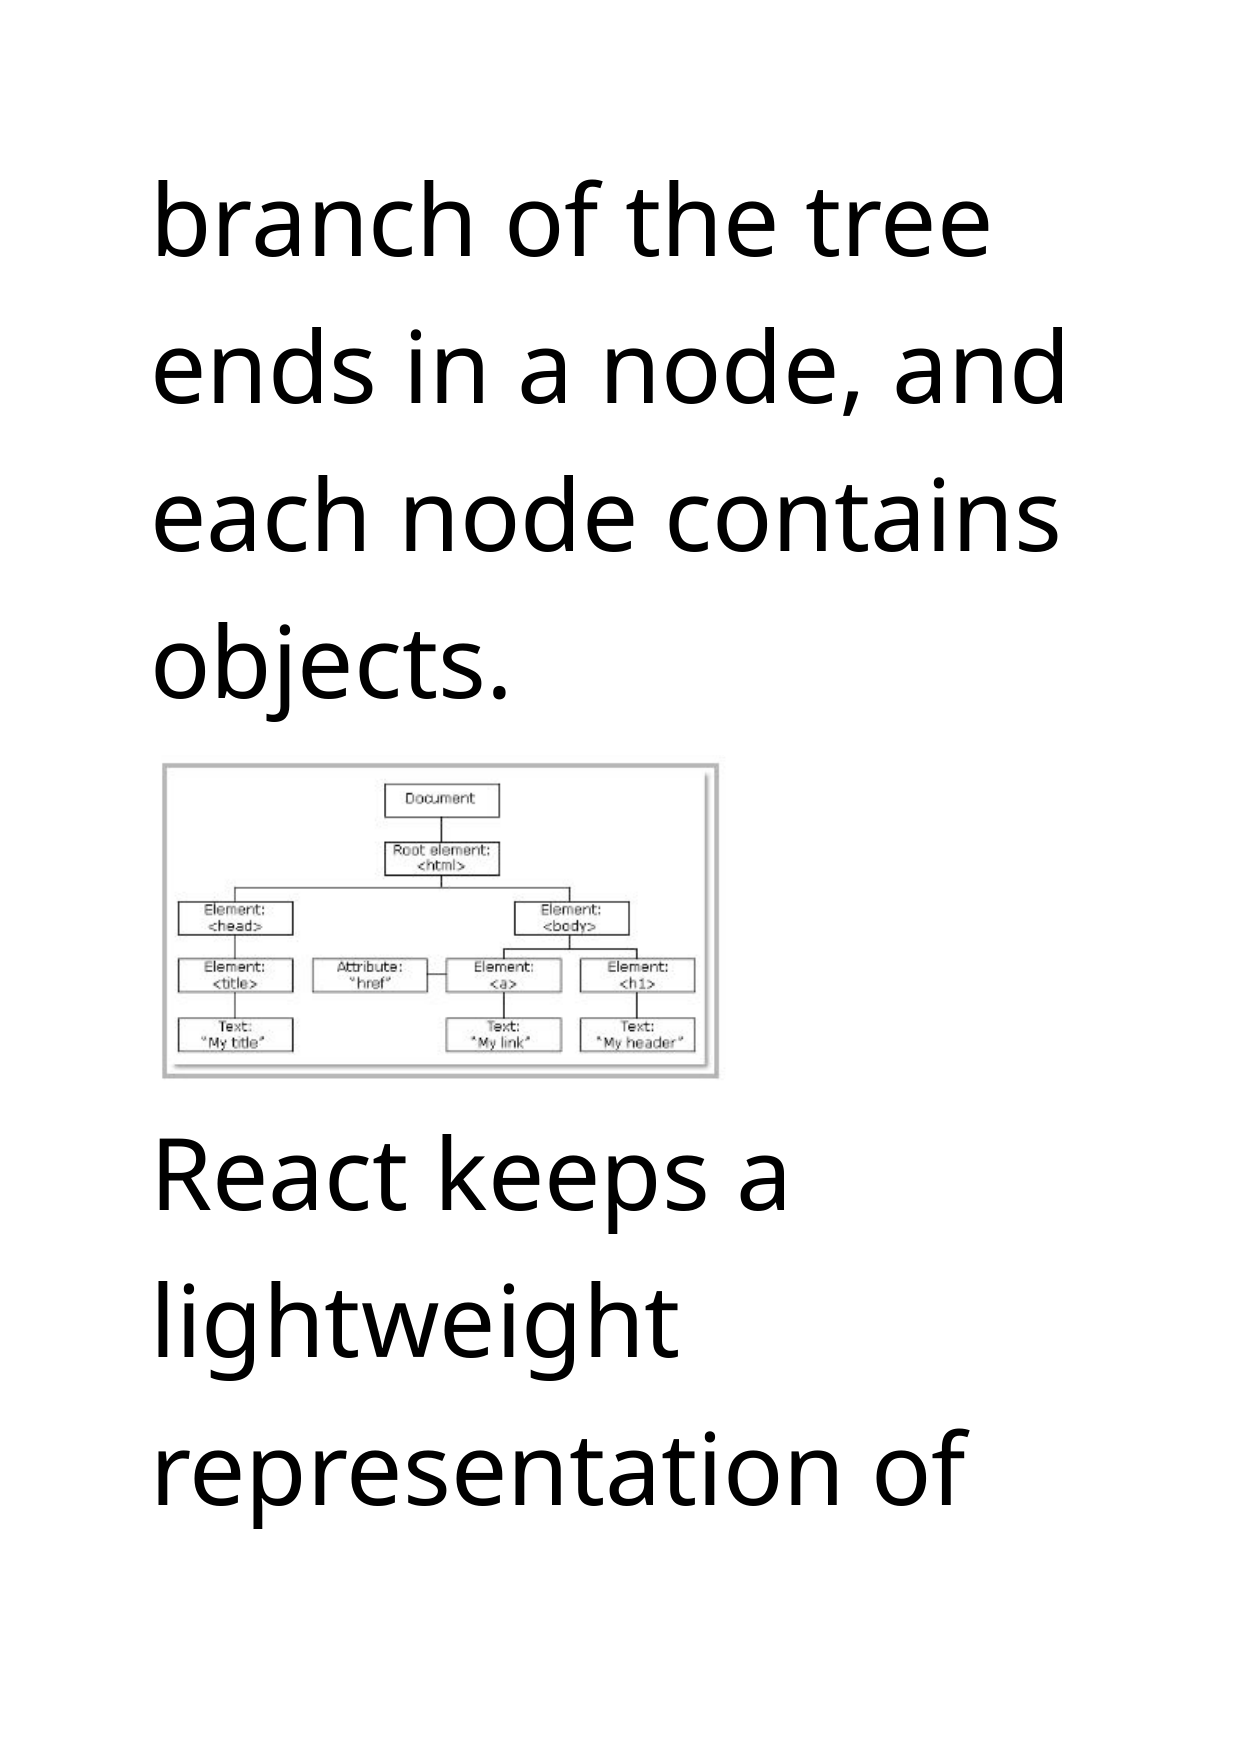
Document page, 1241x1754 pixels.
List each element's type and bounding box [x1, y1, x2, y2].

text [150, 150, 1090, 727]
picture [150, 755, 738, 1085]
text [150, 1104, 1090, 1534]
